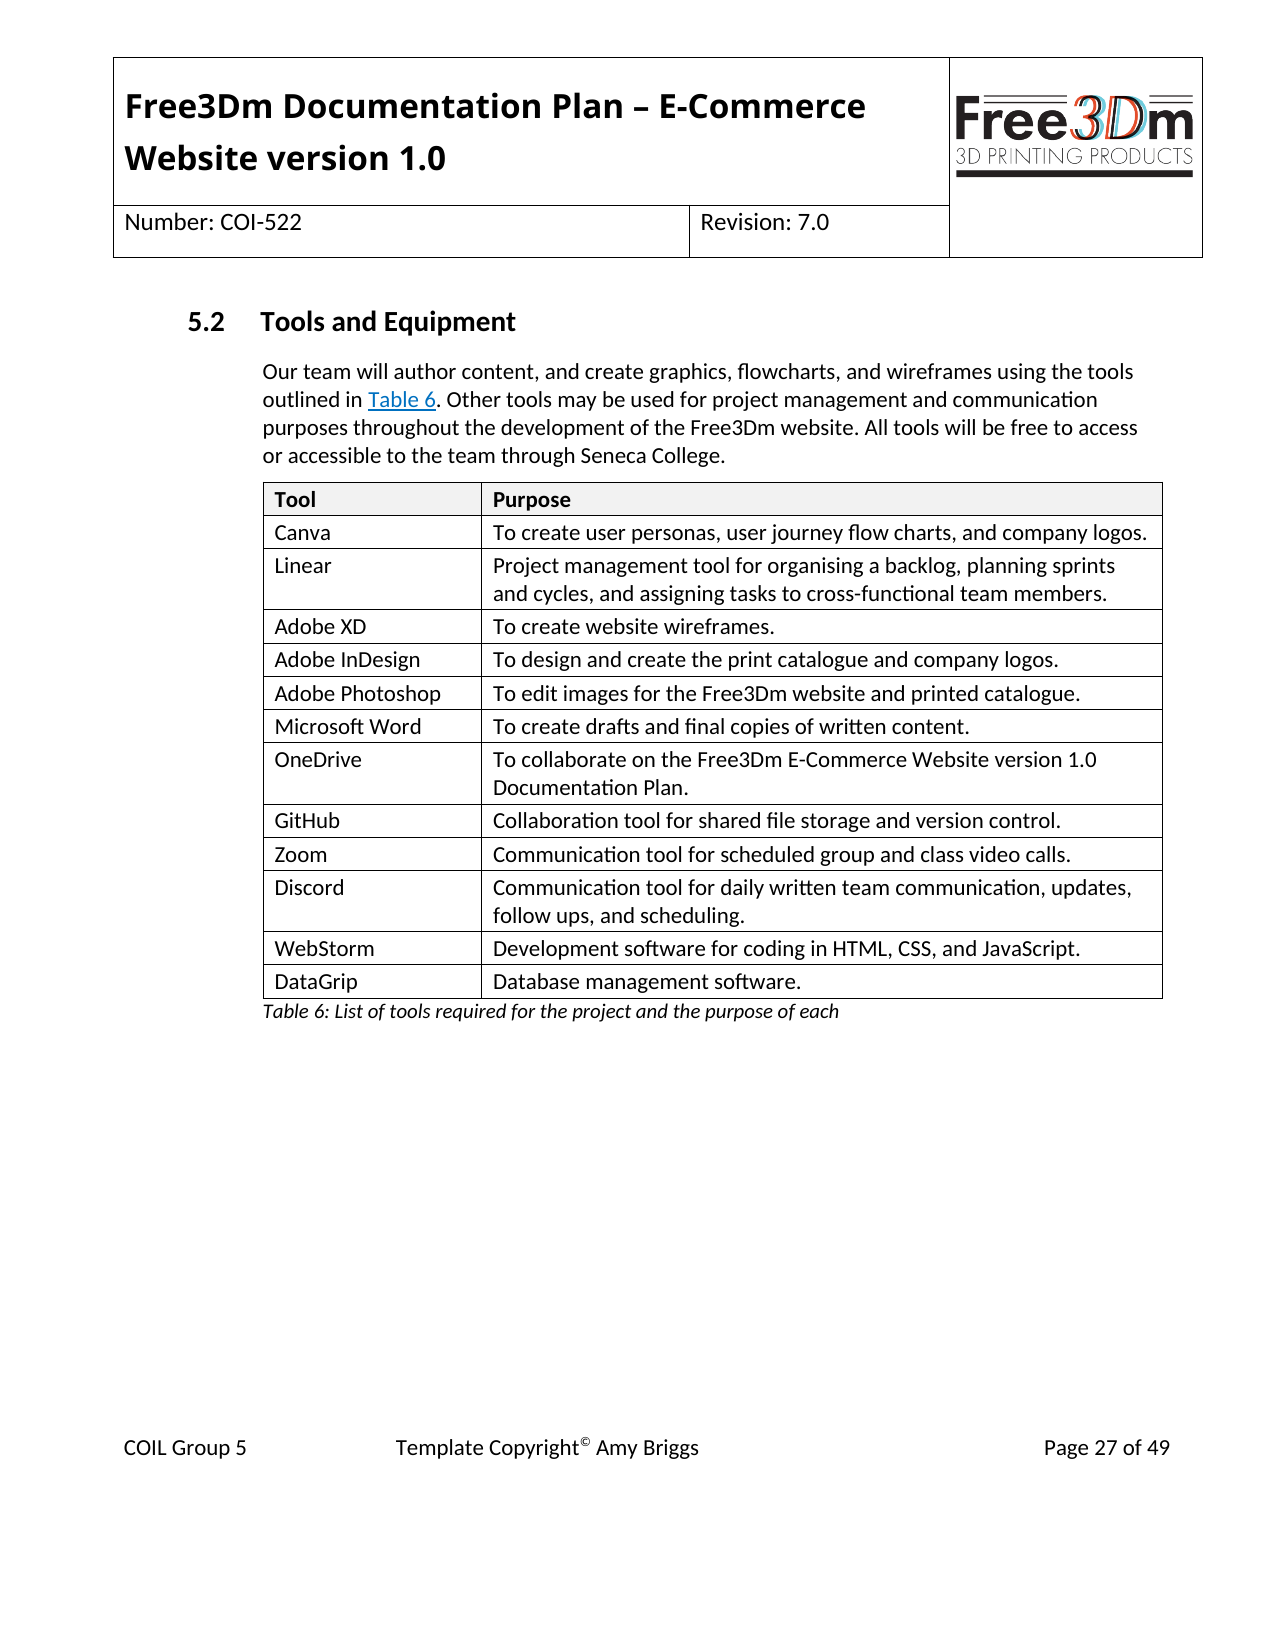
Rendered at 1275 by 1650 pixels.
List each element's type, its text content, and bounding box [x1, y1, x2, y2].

table_cell Database management software. [482, 965, 1162, 998]
table_cell Adobe InDesign [264, 644, 481, 676]
table_cell OneDrive [264, 743, 481, 803]
table_cell Project management tool for organising a backlog, planning sprints and cycles, and assigning tasks to cross-functional team members. [482, 549, 1162, 609]
table_cell Microsoft Word [264, 710, 481, 742]
picture [950, 89, 1199, 182]
table_cell Canva [264, 516, 481, 548]
table_cell To create drafts and final copies of written content. [482, 710, 1162, 742]
table_cell To create user personas, user journey flow charts, and company logos. [482, 516, 1162, 548]
table_cell To create website wireframes. [482, 610, 1162, 642]
table_cell To edit images for the Free3Dm website and printed catalogue. [482, 677, 1162, 709]
subtitle Tools and Equipment [187, 303, 1162, 339]
table_cell Adobe XD [264, 610, 481, 642]
table_cell Zoom [264, 838, 481, 870]
table_cell Development software for coding in HTML, CSS, and JavaScript. [482, 932, 1162, 964]
table_header Purpose [482, 483, 1162, 515]
table_cell Communication tool for daily written team communication, updates, follow ups, and scheduling. [482, 871, 1162, 931]
table_cell GitHub [264, 805, 481, 837]
table_cell To collaborate on the Free3Dm E-Commerce Website version 1.0 Documentation Plan. [482, 743, 1162, 803]
table_cell Discord [264, 871, 481, 931]
table_cell Linear [264, 549, 481, 609]
table_cell Communication tool for scheduled group and class video calls. [482, 838, 1162, 870]
table_cell WebStorm [264, 932, 481, 964]
table_cell DataGrip [264, 965, 481, 998]
table_cell Adobe Photoshop [264, 677, 481, 709]
table_cell Collaboration tool for shared file storage and version control. [482, 805, 1162, 837]
table_cell To design and create the print catalogue and company logos. [482, 644, 1162, 676]
table_header Tool [264, 483, 481, 515]
